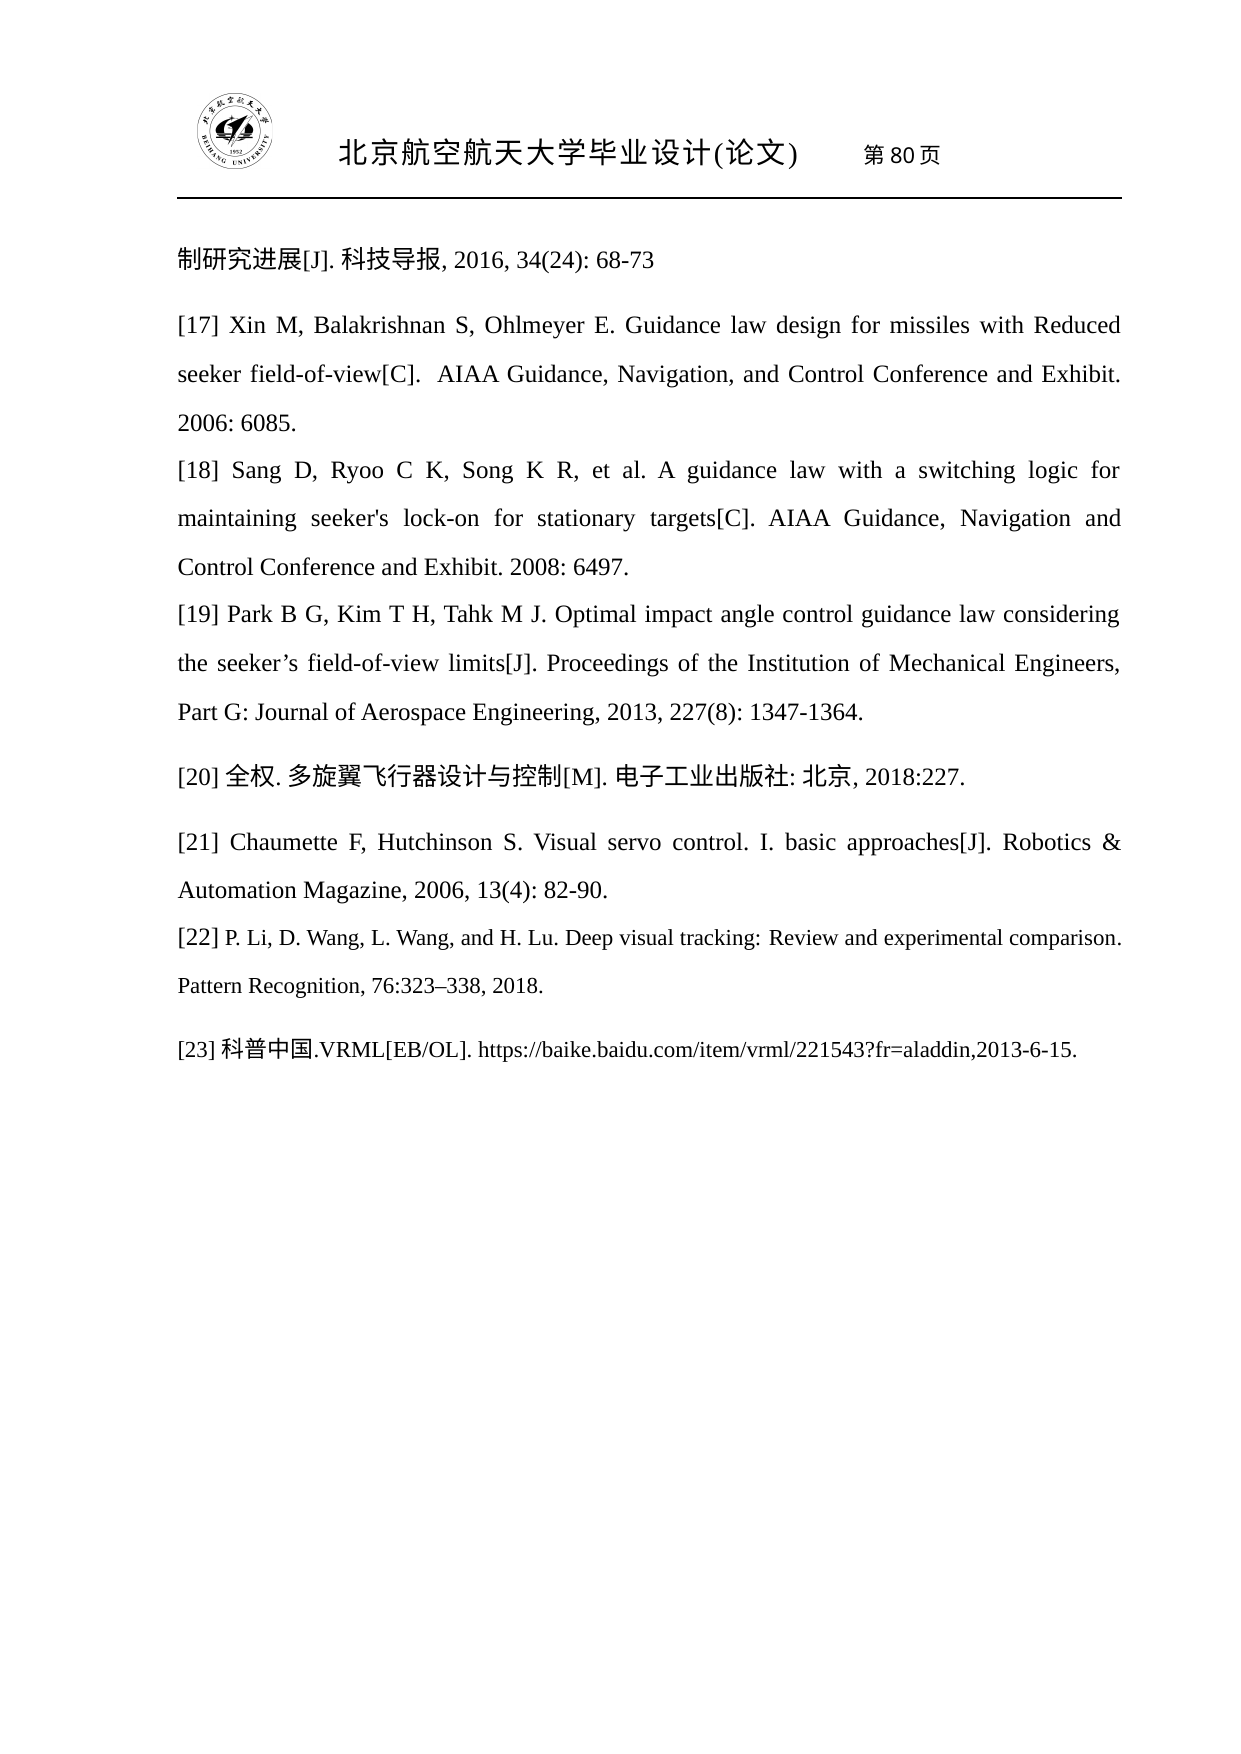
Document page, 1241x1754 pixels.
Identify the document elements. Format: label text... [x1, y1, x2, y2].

text [19] Park B G, Kim T H, Tahk M J. Optimal impact angle control guidance law considering the seeker’s field-of-view limits[J]. Proceedings of the Institution of Mechanical Engineers, Part G: Journal of Aerospace Engineering, 2013, 227(8): 1347-1364. [177, 597, 1122, 727]
picture [197, 93, 273, 169]
text [16] 吕强, 马建业, 王国胜, 林辉灿, 梁冰. 基于视觉伺服的小型四旋翼无人机自主飞行控制研究进展[J]. 科技导报, 2016, 34(24): 68-73 [177, 225, 1122, 290]
text [20] 全权. 多旋翼飞行器设计与控制[M]. 电子工业出版社: 北京, 2018:227. [177, 742, 1122, 807]
text [21] Chaumette F, Hutchinson S. Visual servo control. I. basic approaches[J]. Robotics & Automation Magazine, 2006, 13(4): 82-90. [177, 825, 1122, 906]
text [22] P. Li, D. Wang, L. Wang, and H. Lu. Deep visual tracking: Review and experimental comparison. Pattern Recognition, 76:323–338, 2018. [177, 920, 1122, 1002]
text [18] Sang D, Ryoo C K, Song K R, et al. A guidance law with a switching logic for maintaining seeker's lock-on for stationary targets[C]. AIAA Guidance, Navigation and Control Conference and Exhibit. 2008: 6497. [177, 453, 1122, 583]
text [23] 科普中国.VRML[EB/OL]. https://baike.baidu.com/item/vrml/221543?fr=aladdin,2013-6-15. [177, 1015, 1122, 1080]
text [17] Xin M, Balakrishnan S, Ohlmeyer E. Guidance law design for missiles with Reduced seeker field-of-view[C]. AIAA Guidance, Navigation, and Control Conference and Exhibit. 2006: 6085. [177, 308, 1122, 438]
